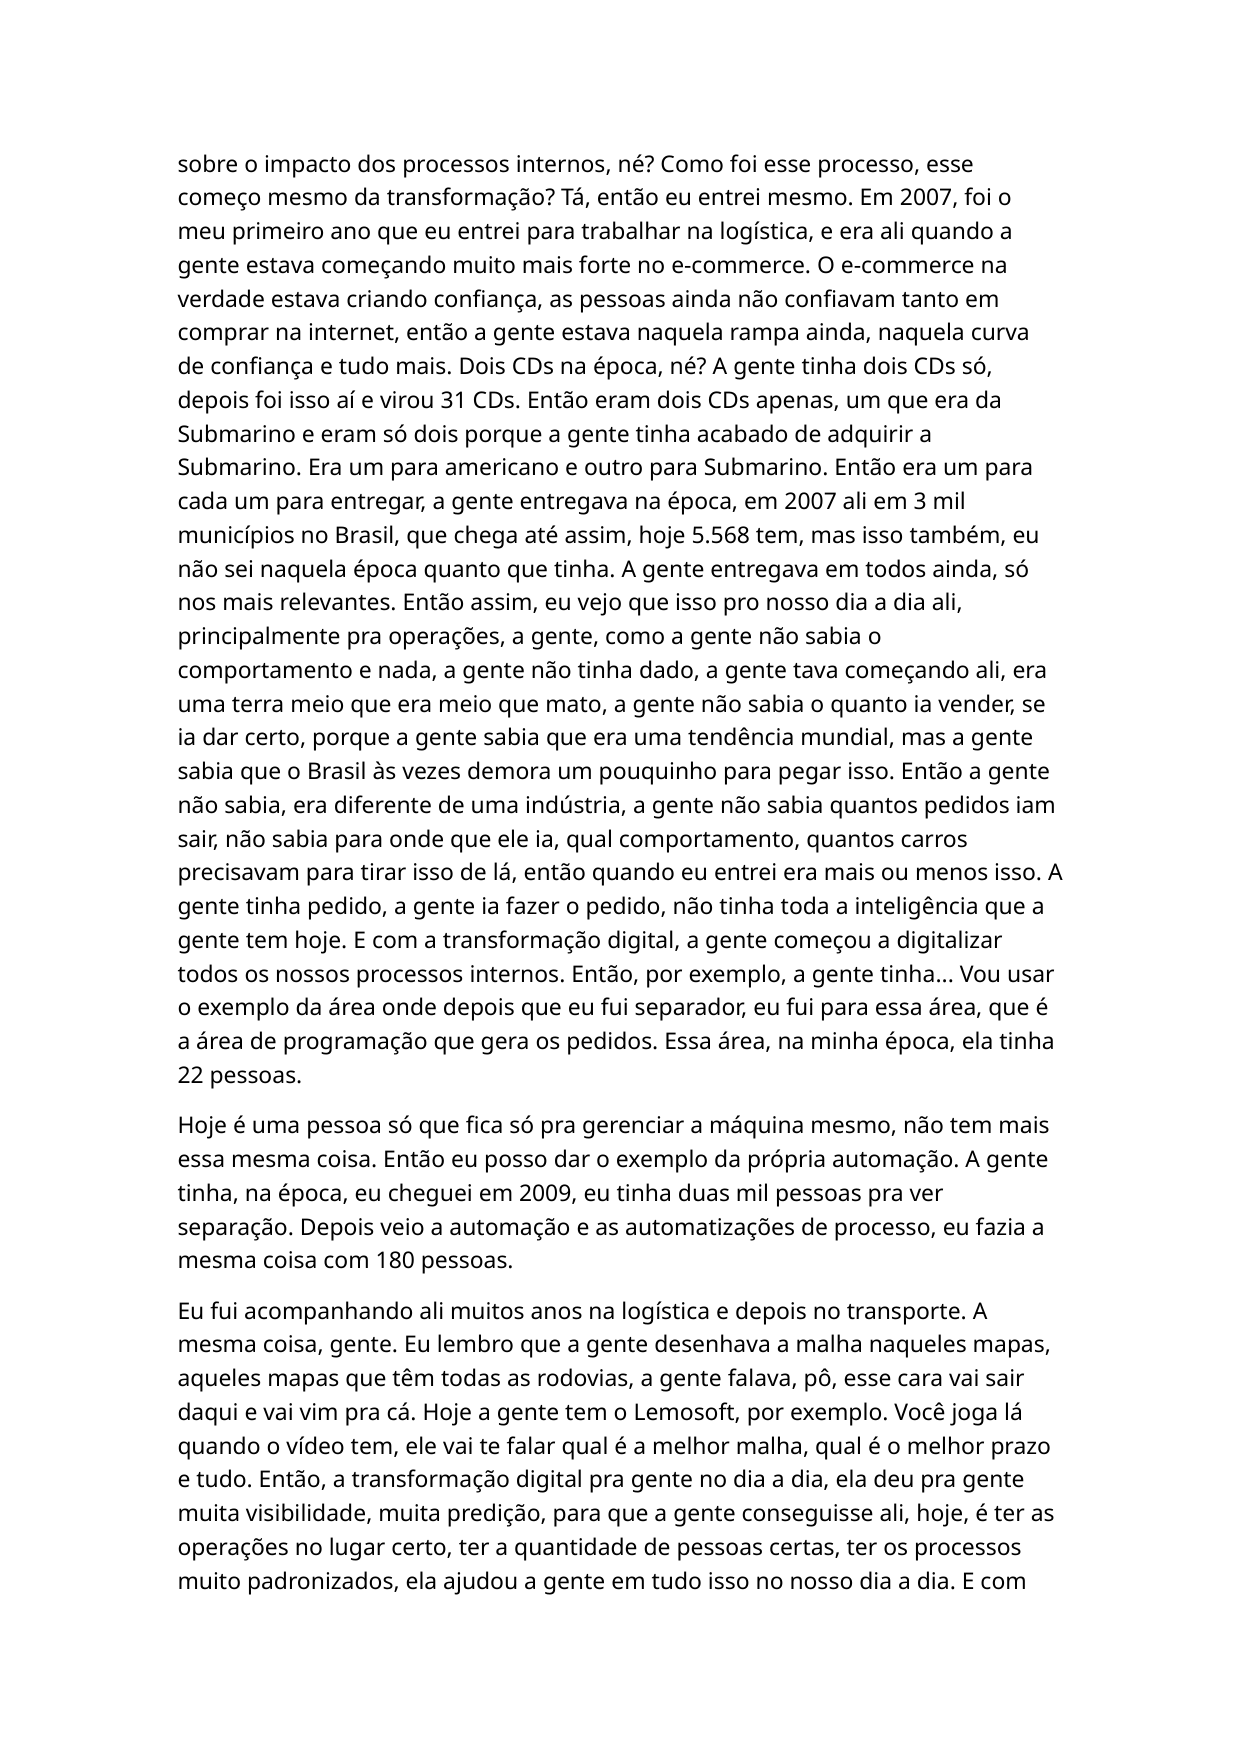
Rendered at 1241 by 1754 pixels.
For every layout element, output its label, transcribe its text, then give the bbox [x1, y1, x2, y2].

text Hoje é uma pessoa só que fica só pra gerenciar a máquina mesmo, não tem mais essa mesma coisa. Então eu posso dar o exemplo da própria automação. A gente tinha, na época, eu cheguei em 2009, eu tinha duas mil pessoas pra ver separação. Depois veio a automação e as automatizações de processo, eu fazia a mesma coisa com 180 pessoas. [177, 1109, 1063, 1276]
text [177, 148, 1063, 1090]
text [177, 1295, 1063, 1596]
